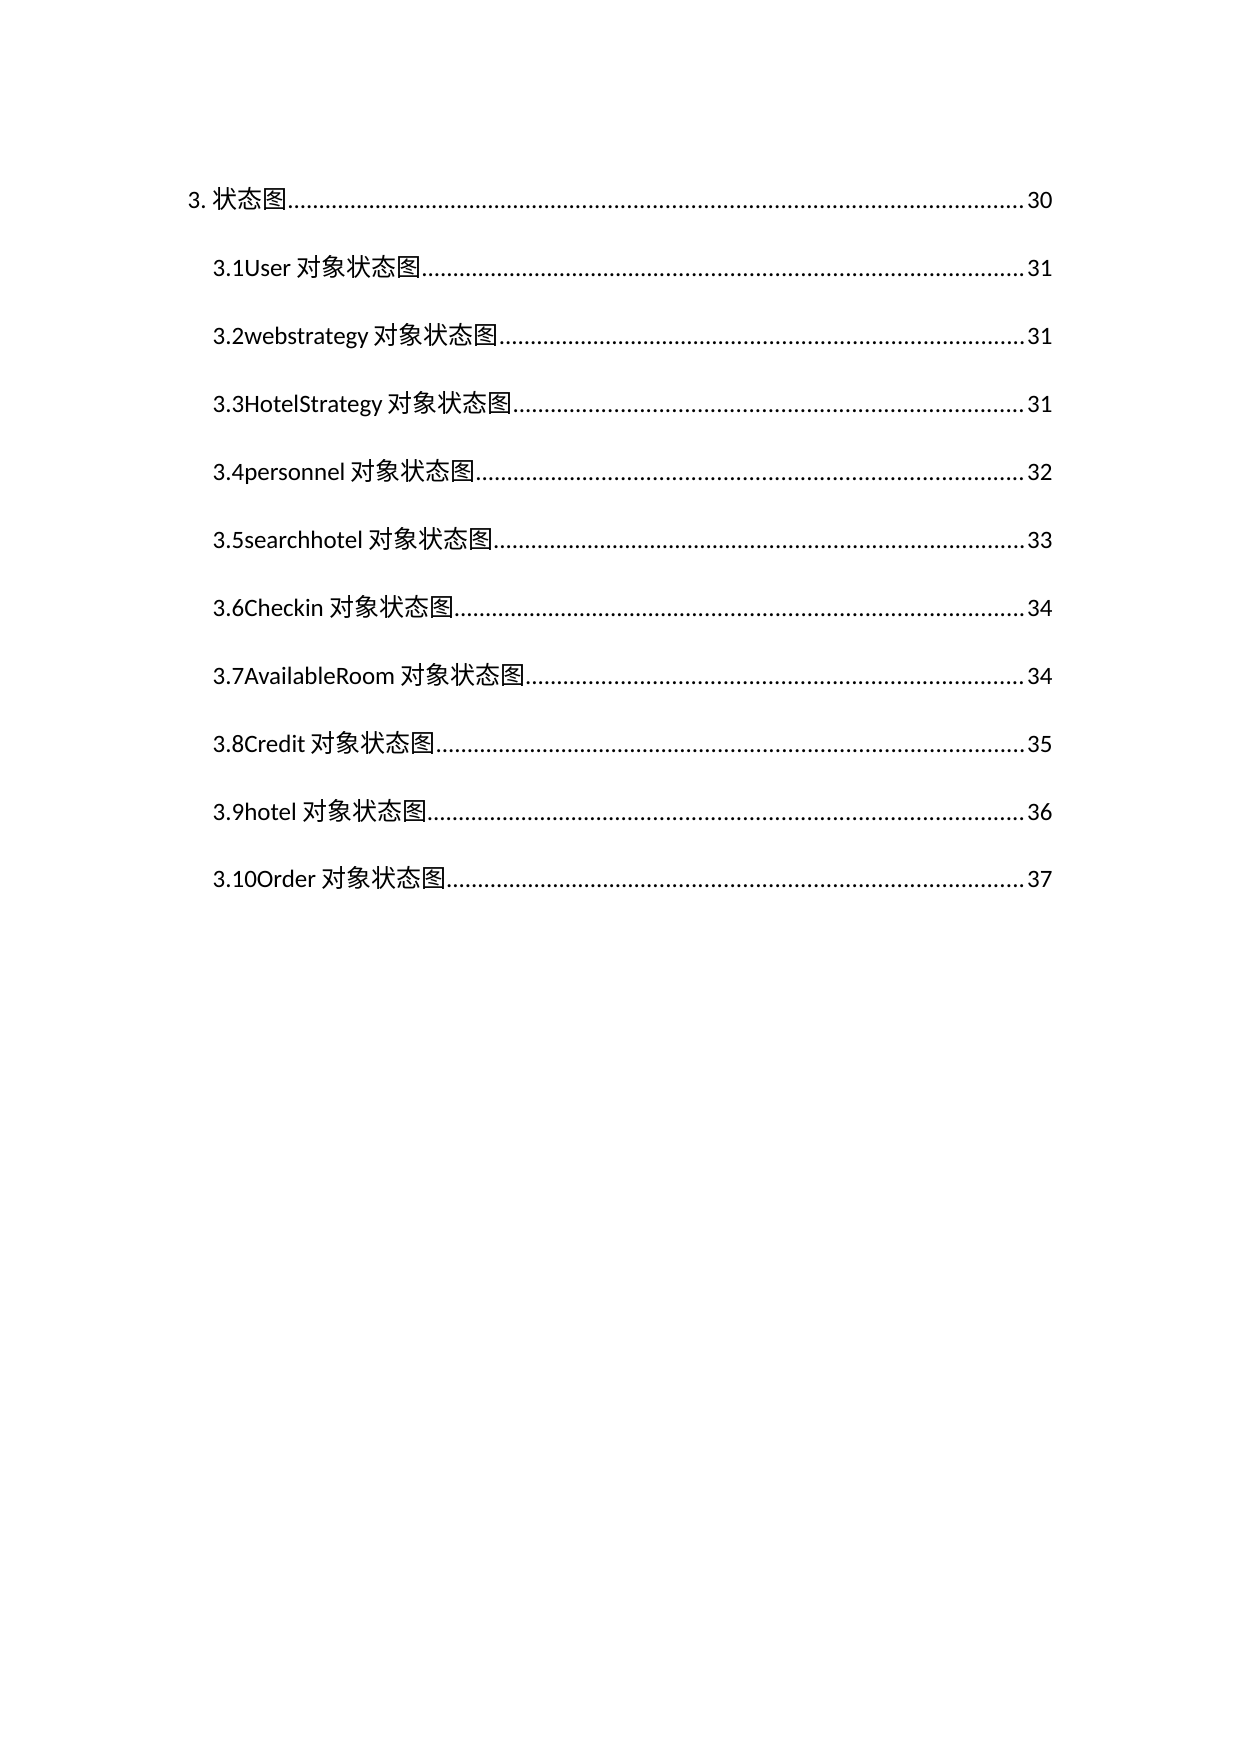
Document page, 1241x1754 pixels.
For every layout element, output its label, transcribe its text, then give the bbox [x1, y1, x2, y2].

text 3.8Credit对象状态图 35 [212, 707, 1053, 775]
text 3.5searchhotel对象状态图 33 [212, 503, 1053, 571]
text 3.4personnel对象状态图 32 [212, 436, 1053, 503]
text 3.6Checkin对象状态图 34 [212, 571, 1053, 639]
text 3. 状态图 30 [187, 164, 1053, 232]
text 3.7AvailableRoom对象状态图 34 [212, 639, 1053, 707]
text 3.3HotelStrategy对象状态图 31 [212, 368, 1053, 436]
text 3.9hotel对象状态图 36 [212, 775, 1053, 843]
text 3.10Order对象状态图 37 [212, 843, 1053, 911]
text 3.1User对象状态图 31 [212, 232, 1053, 300]
text 3.2webstrategy对象状态图 31 [212, 300, 1053, 368]
